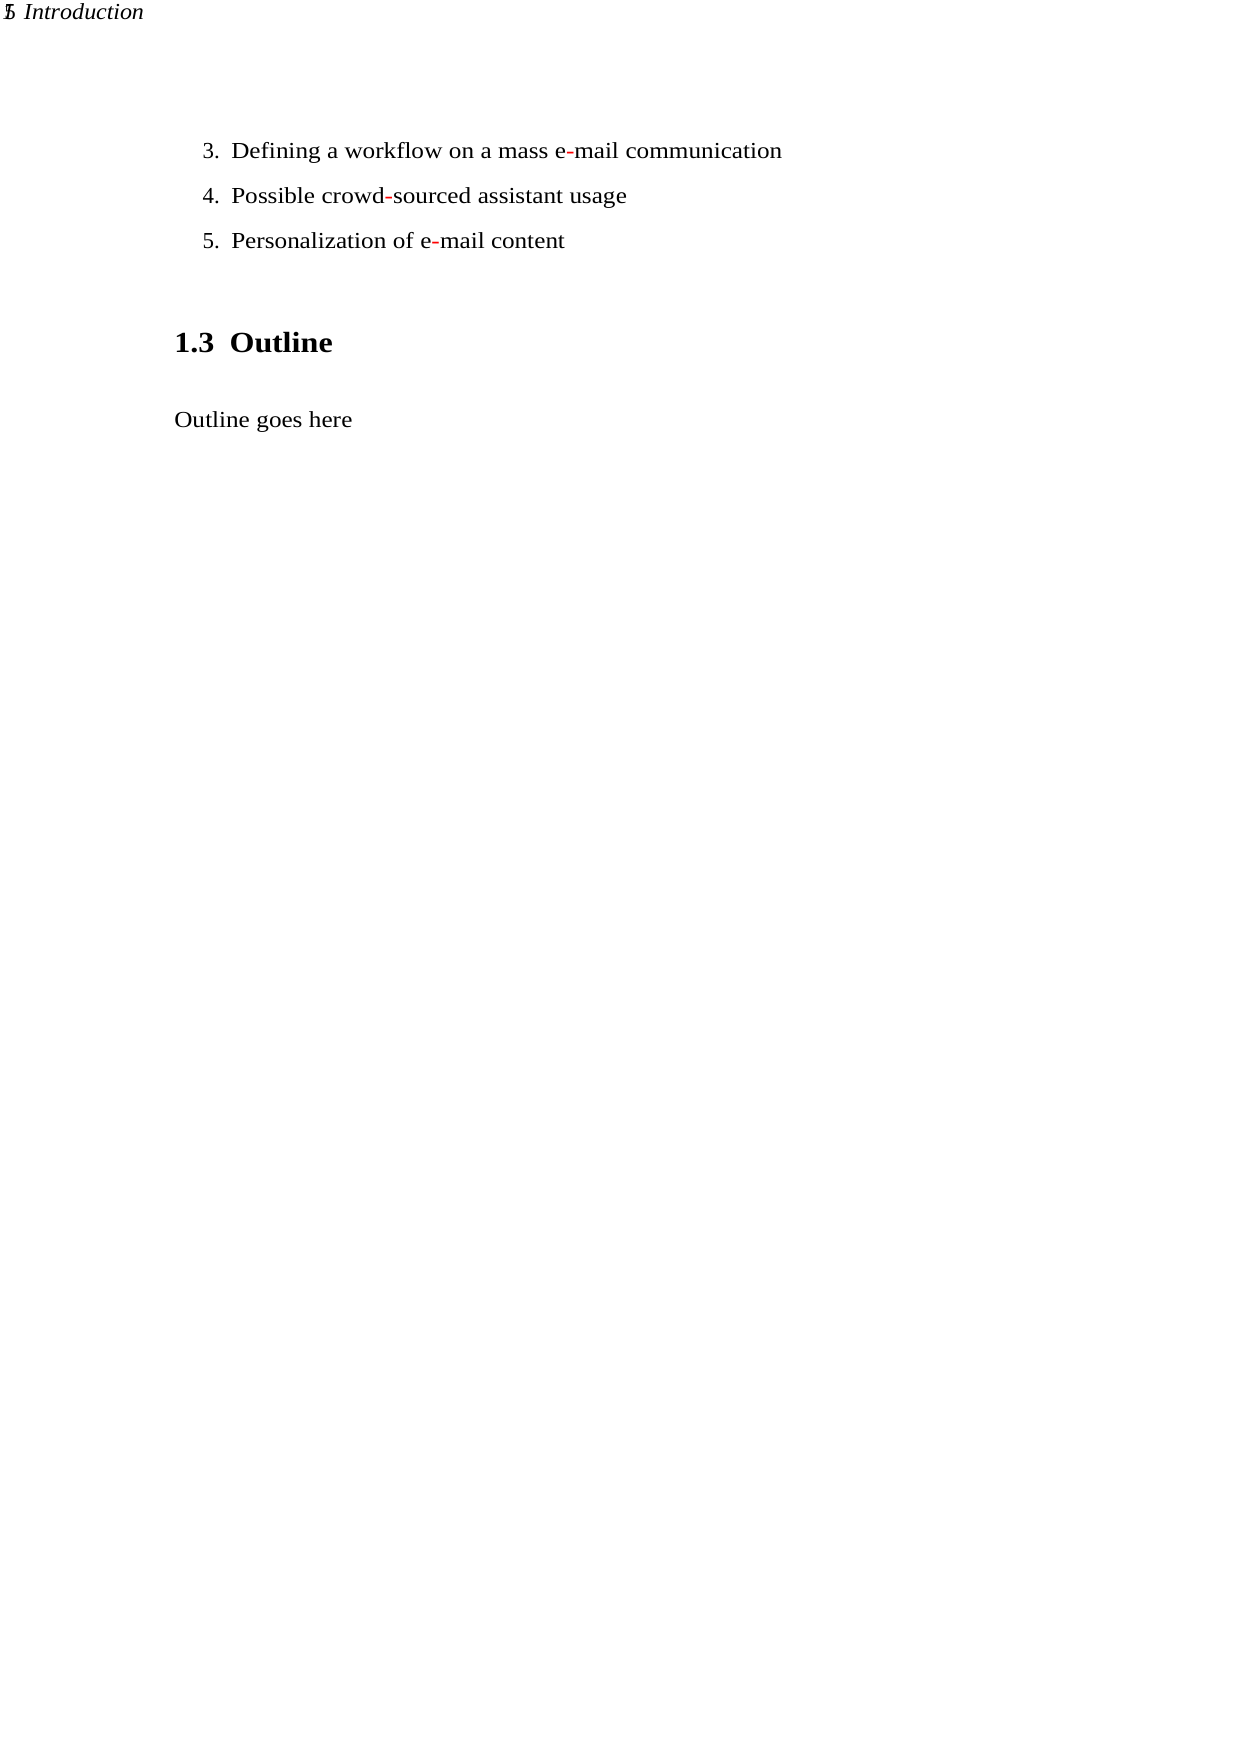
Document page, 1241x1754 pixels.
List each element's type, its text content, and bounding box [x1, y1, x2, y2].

list Defining a workflow on a mass e-mail communication [202, 137, 1071, 163]
subtitle 1.3 Outline [174, 325, 1071, 358]
text Outline goes here [174, 406, 1071, 433]
list Personalization of e-mail content [202, 227, 1071, 253]
list Possible crowd-sourced assistant usage [202, 182, 1071, 208]
